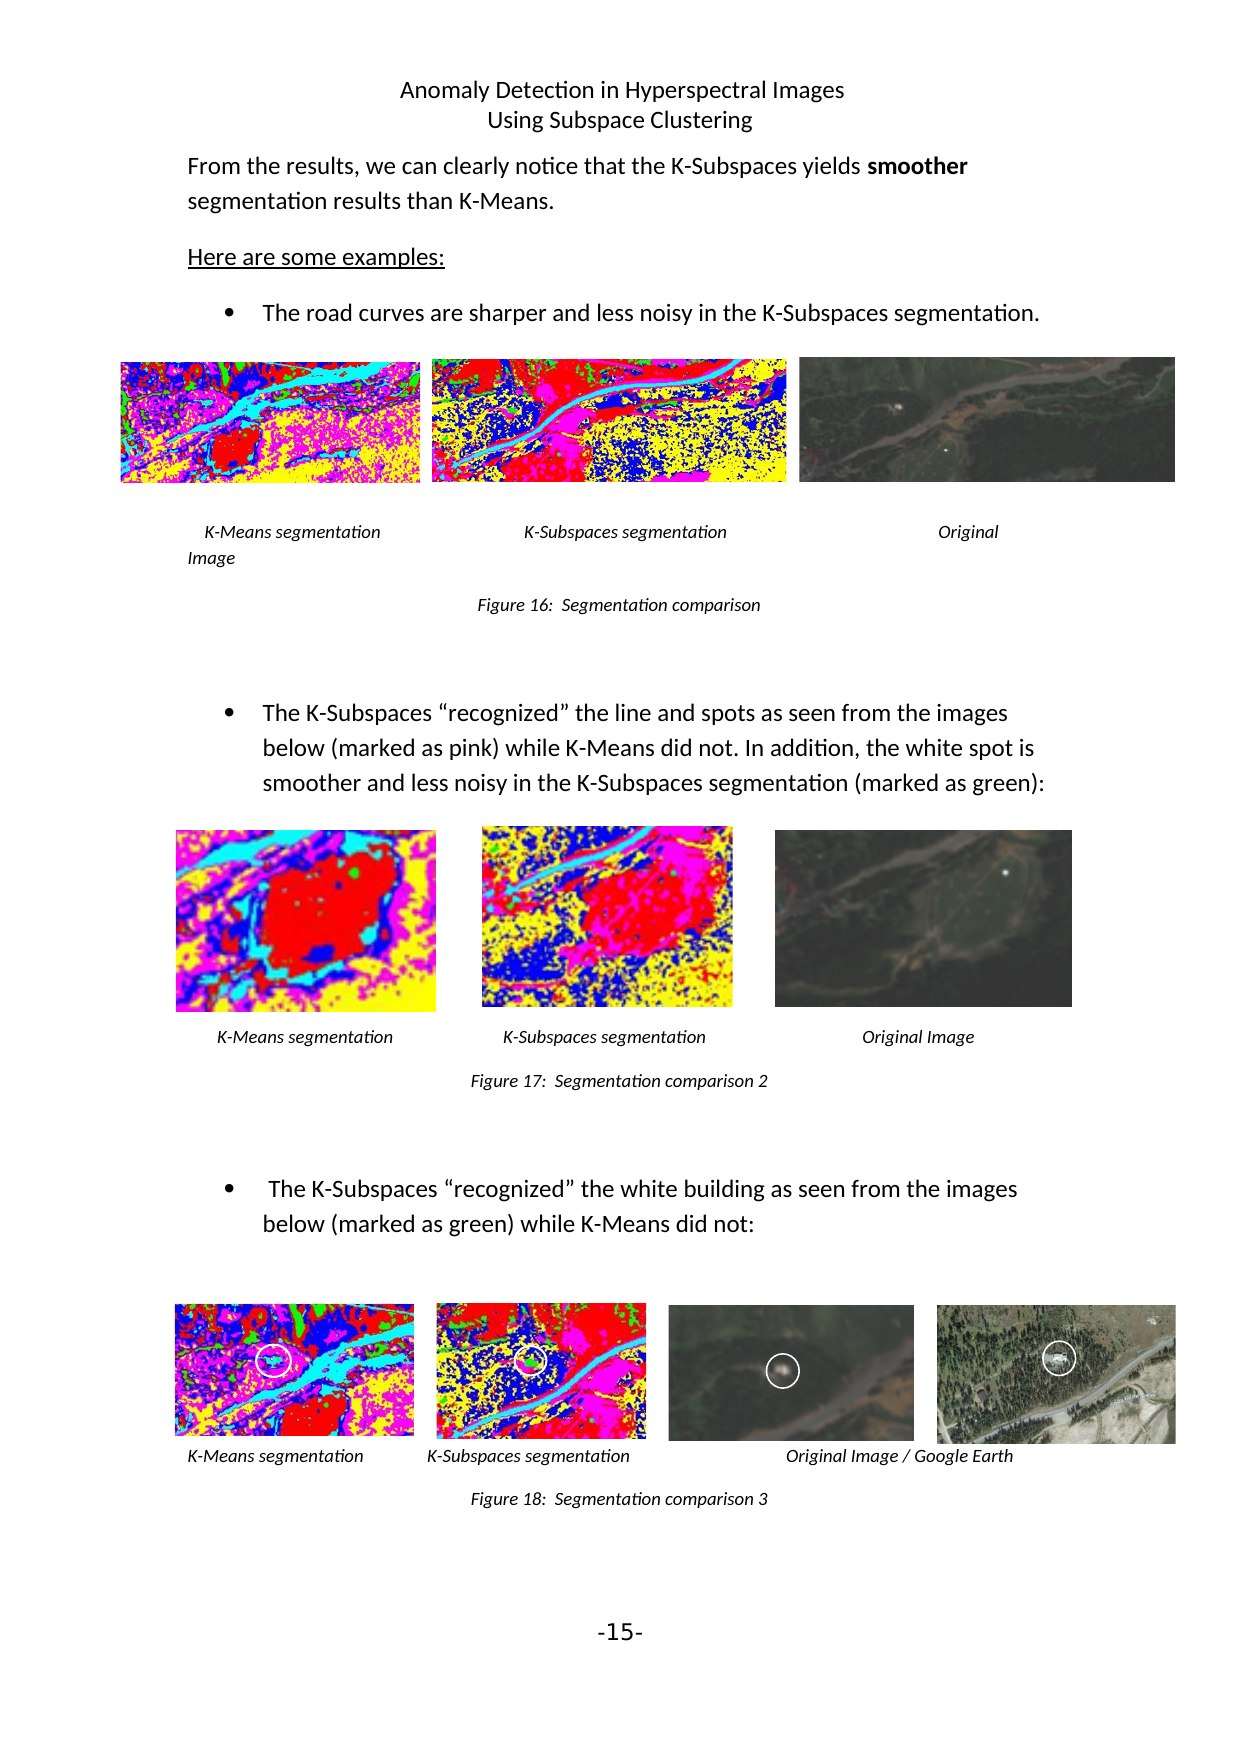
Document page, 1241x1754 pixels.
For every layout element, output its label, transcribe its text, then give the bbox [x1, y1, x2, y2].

list The K-Subspaces “recognized” the white building as seen from the images below (marked as green) while K-Means did not: [225, 1173, 1053, 1239]
text K-Means segmentation K-Subspaces segmentation Original Image [187, 1026, 1053, 1048]
text K-Means segmentation K-Subspaces segmentation Original Image / Google Earth [187, 1343, 1053, 1467]
list The K-Subspaces “recognized” the line and spots as seen from the images below (marked as pink) while K-Means did not. In addition, the white spot is smoother and less noisy in the K-Subspaces segmentation (marked as green): [225, 697, 1053, 798]
picture [482, 826, 733, 1007]
text Figure 17: Segmentation comparison 2 [187, 1069, 1053, 1092]
picture [175, 830, 436, 1012]
picture [937, 1305, 1176, 1444]
text Figure 16: Segmentation comparison [187, 593, 1053, 616]
picture [120, 362, 421, 483]
picture [436, 1303, 647, 1439]
text Figure 18: Segmentation comparison 3 [187, 1488, 1053, 1511]
picture [432, 359, 787, 482]
list The road curves are sharper and less noisy in the K-Subspaces segmentation. [225, 297, 1053, 327]
text From the results, we can clearly notice that the K-Subspaces yields smoother segmentation results than K-Means. [187, 150, 1053, 216]
text Here are some examples: [187, 241, 1053, 271]
picture [668, 1305, 914, 1441]
picture [174, 1303, 414, 1436]
picture [775, 830, 1072, 1007]
text K-Means segmentation K-Subspaces segmentation Original Image [187, 520, 1053, 569]
picture [799, 357, 1175, 482]
